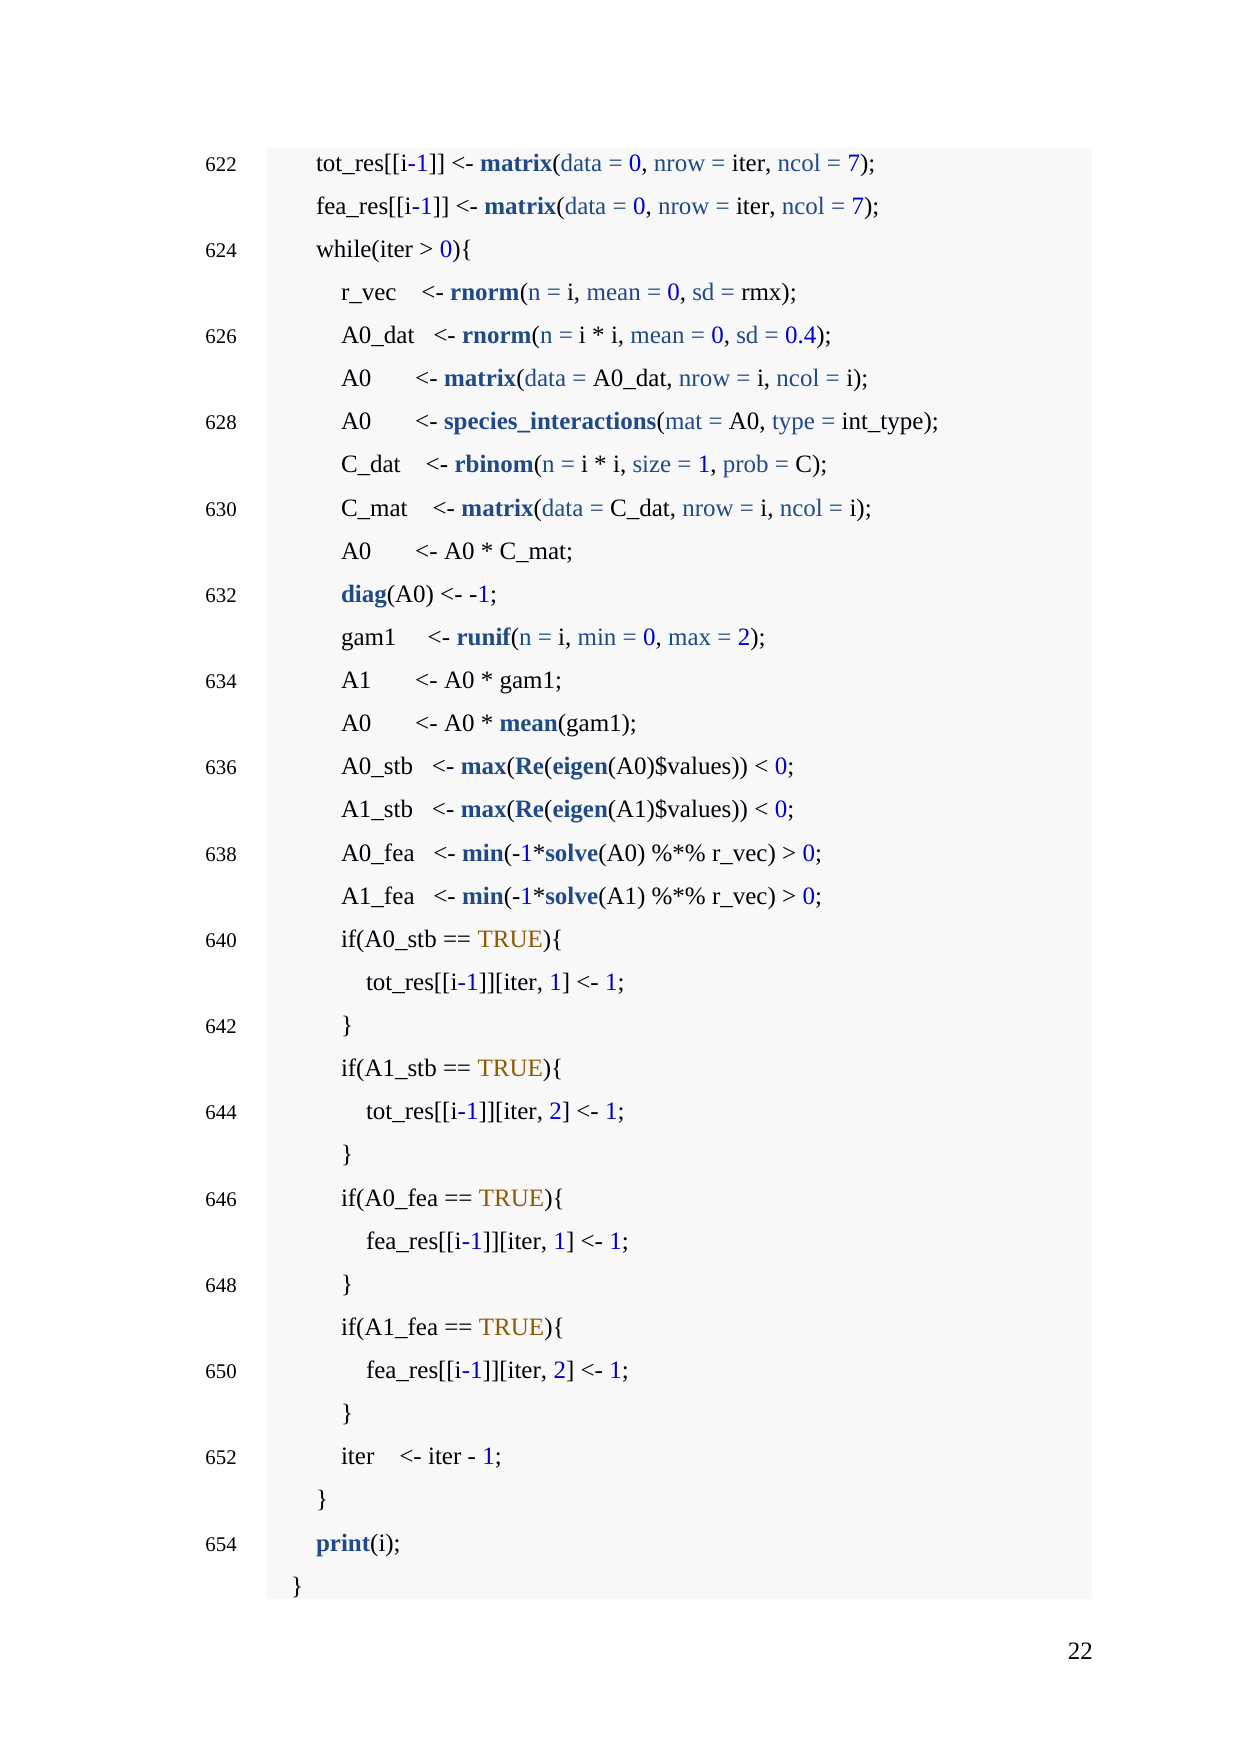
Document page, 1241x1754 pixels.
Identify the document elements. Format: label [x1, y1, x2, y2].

text [266, 148, 1092, 1599]
